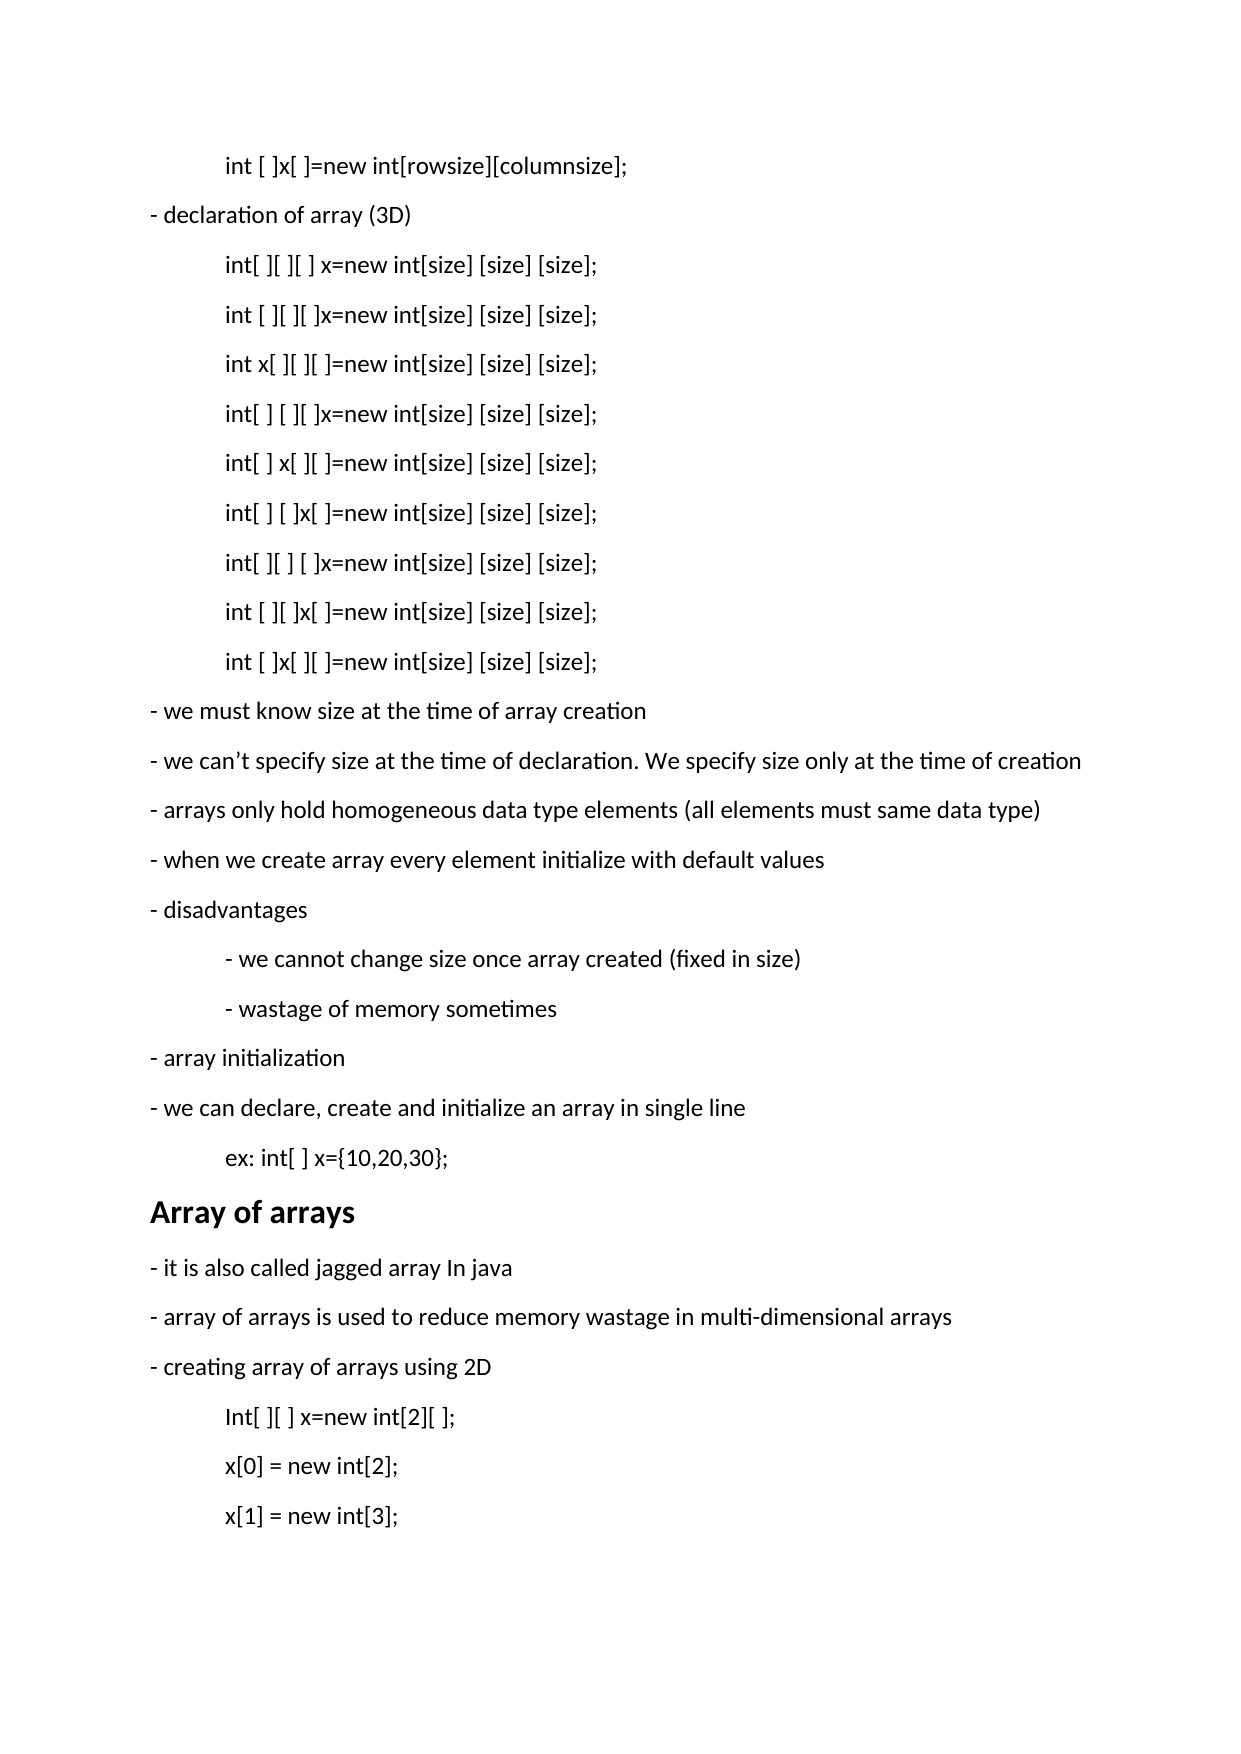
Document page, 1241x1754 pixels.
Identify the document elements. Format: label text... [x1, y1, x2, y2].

text x[0] = new int[2]; [150, 1450, 1090, 1481]
text - we can declare, create and initialize an array in single line [150, 1092, 1090, 1123]
text int [ ]x[ ]=new int[rowsize][columnsize]; [150, 150, 1090, 181]
text - creating array of arrays using 2D [150, 1351, 1090, 1382]
text - wastage of memory sometimes [150, 993, 1090, 1023]
text int[ ] x[ ][ ]=new int[size] [size] [size]; [150, 447, 1090, 478]
text int [ ][ ][ ]x=new int[size] [size] [size]; [150, 299, 1090, 329]
text - when we create array every element initialize with default values [150, 844, 1090, 875]
text int [ ]x[ ][ ]=new int[size] [size] [size]; [150, 646, 1090, 676]
text - array of arrays is used to reduce memory wastage in multi-dimensional arrays [150, 1301, 1090, 1332]
text - we cannot change size once array created (fixed in size) [150, 943, 1090, 974]
text - we must know size at the time of array creation [150, 695, 1090, 726]
text int[ ][ ] [ ]x=new int[size] [size] [size]; [150, 547, 1090, 577]
text int[ ] [ ]x[ ]=new int[size] [size] [size]; [150, 497, 1090, 528]
text Array of arrays [150, 1191, 1090, 1232]
text Int[ ][ ] x=new int[2][ ]; [150, 1401, 1090, 1431]
text - array initialization [150, 1042, 1090, 1073]
text ex: int[ ] x={10,20,30}; [150, 1142, 1090, 1172]
text int [ ][ ]x[ ]=new int[size] [size] [size]; [150, 596, 1090, 627]
text - we can’t specify size at the time of declaration. We specify size only at the time of creation [150, 745, 1090, 776]
text - it is also called jagged array In java [150, 1252, 1090, 1282]
text - disadvantages [150, 894, 1090, 924]
text x[1] = new int[3]; [150, 1500, 1090, 1530]
text int[ ] [ ][ ]x=new int[size] [size] [size]; [150, 398, 1090, 428]
text - declaration of array (3D) [150, 199, 1090, 230]
text - arrays only hold homogeneous data type elements (all elements must same data type) [150, 794, 1090, 825]
text int[ ][ ][ ] x=new int[size] [size] [size]; [150, 249, 1090, 280]
text int x[ ][ ][ ]=new int[size] [size] [size]; [150, 348, 1090, 379]
